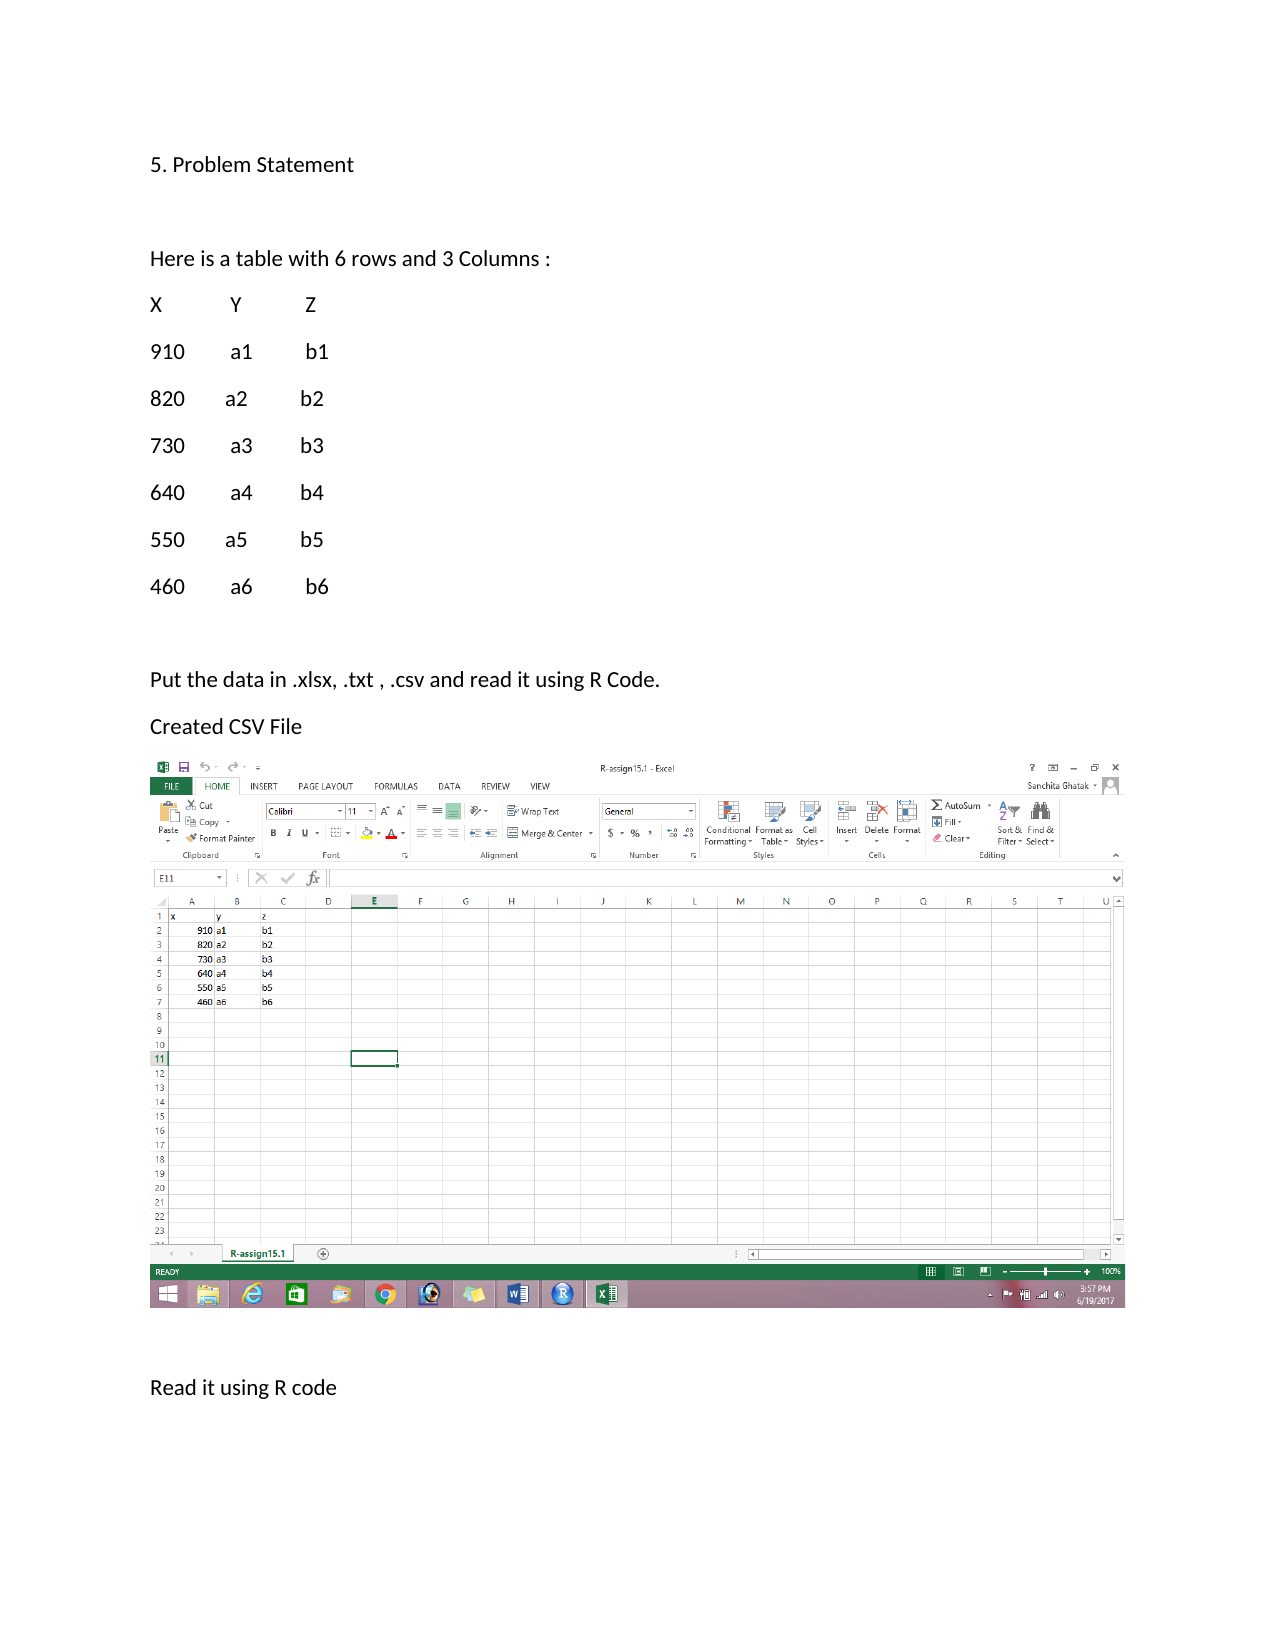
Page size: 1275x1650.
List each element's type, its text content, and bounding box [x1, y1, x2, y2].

text 910 a1 b1 [150, 337, 1125, 366]
text X Y Z [150, 291, 1125, 319]
text 550 a5 b5 [150, 525, 1125, 553]
text Here is a table with 6 rows and 3 Columns : [150, 244, 1125, 272]
text 5. Problem Statement [150, 150, 1125, 178]
text Created CSV File [150, 712, 1125, 741]
text 820 a2 b2 [150, 384, 1125, 412]
text 640 a4 b4 [150, 478, 1125, 506]
text 460 a6 b6 [150, 572, 1125, 600]
text Read it using R code [150, 1373, 1125, 1401]
text Put the data in .xlsx, .txt , .csv and read it using R Code. [150, 666, 1125, 694]
text 730 a3 b3 [150, 431, 1125, 459]
picture [150, 759, 1125, 1308]
